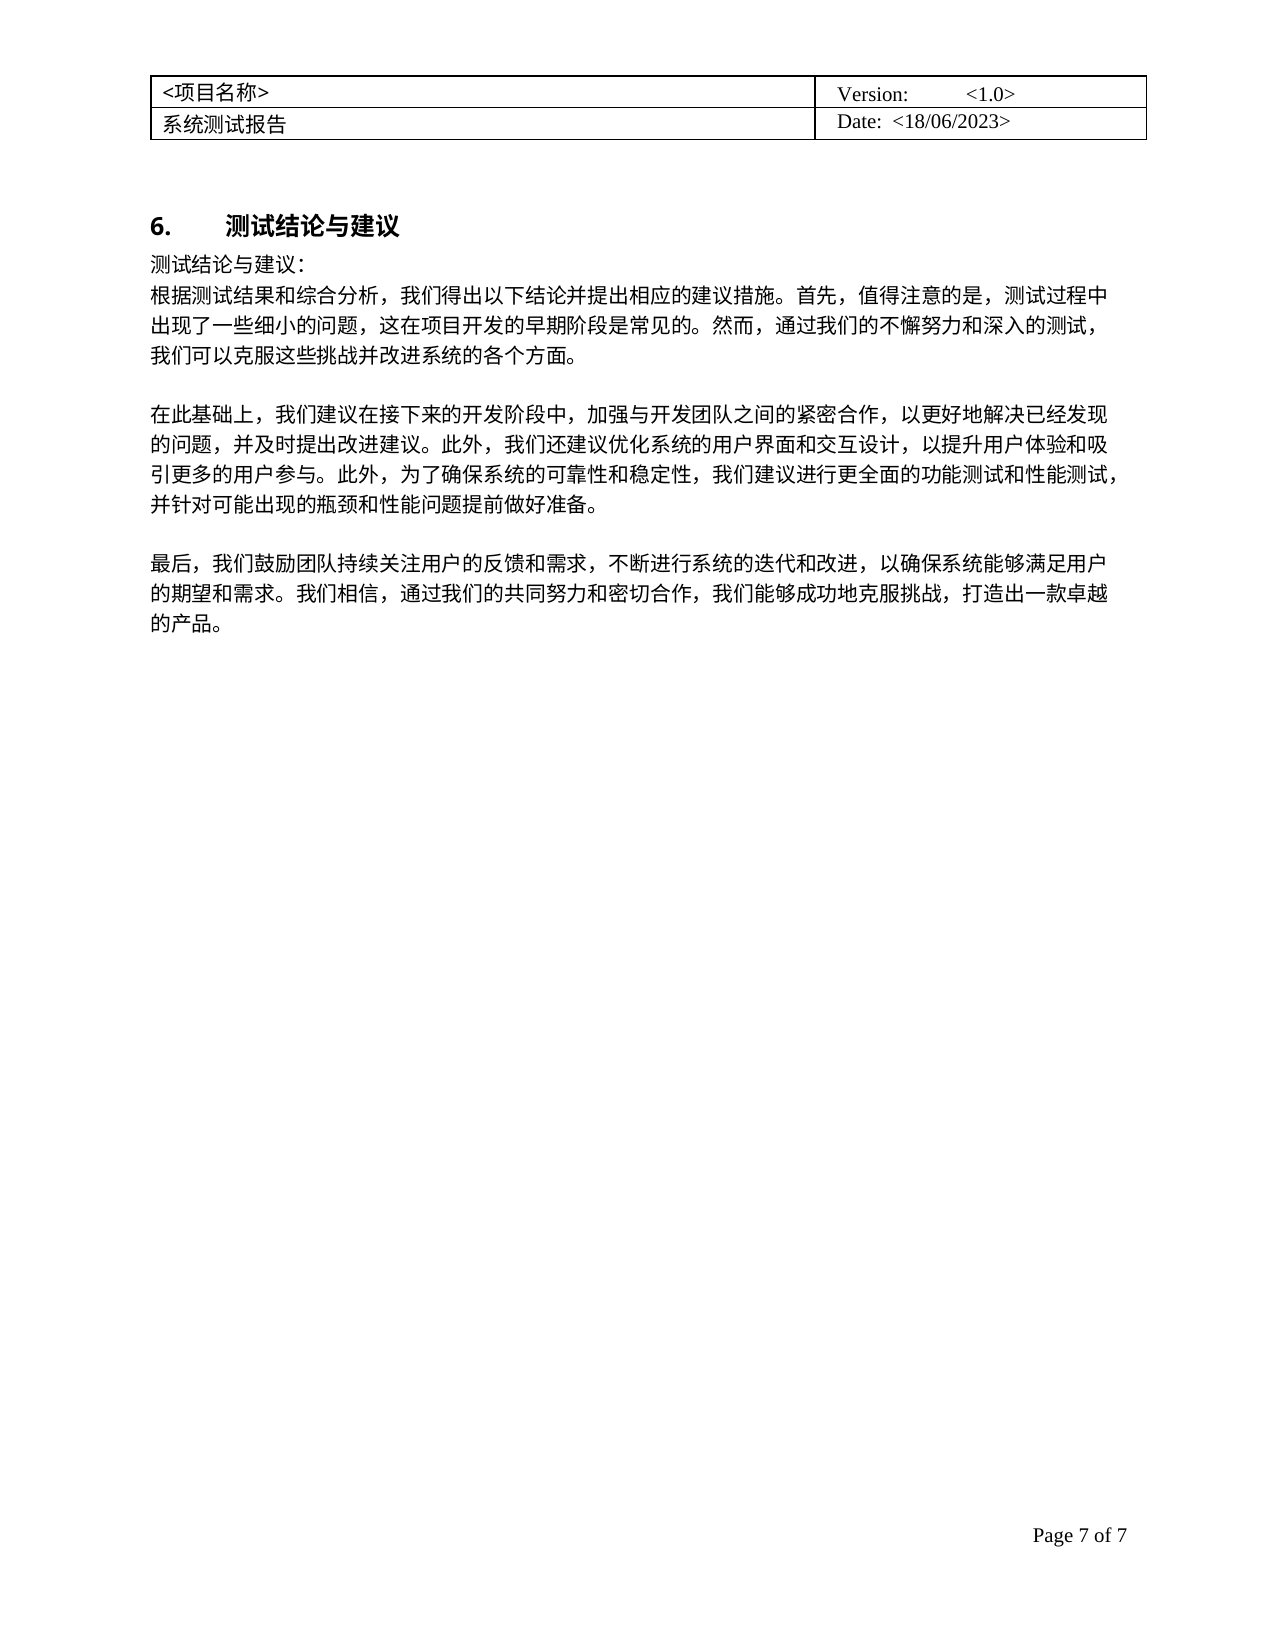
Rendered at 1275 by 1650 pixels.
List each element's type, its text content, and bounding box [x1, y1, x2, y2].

text 根据测试结果和综合分析，我们得出以下结论并提出相应的建议措施。首先，值得注意的是，测试过程中出现了一些细小的问题，这在项目开发的早期阶段是常见的。然而，通过我们的不懈努力和深入的测试，我们可以克服这些挑战并改进系统的各个方面。 [150, 279, 1125, 369]
text 最后，我们鼓励团队持续关注用户的反馈和需求，不断进行系统的迭代和改进，以确保系统能够满足用户的期望和需求。我们相信，通过我们的共同努力和密切合作，我们能够成功地克服挑战，打造出一款卓越的产品。 [150, 547, 1125, 638]
text 在此基础上，我们建议在接下来的开发阶段中，加强与开发团队之间的紧密合作，以更好地解决已经发现的问题，并及时提出改进建议。此外，我们还建议优化系统的用户界面和交互设计，以提升用户体验和吸引更多的用户参与。此外，为了确保系统的可靠性和稳定性，我们建议进行更全面的功能测试和性能测试，并针对可能出现的瓶颈和性能问题提前做好准备。 [150, 398, 1125, 519]
text 测试结论与建议： [150, 249, 1125, 279]
subtitle 测试结论与建议 [150, 206, 1125, 242]
